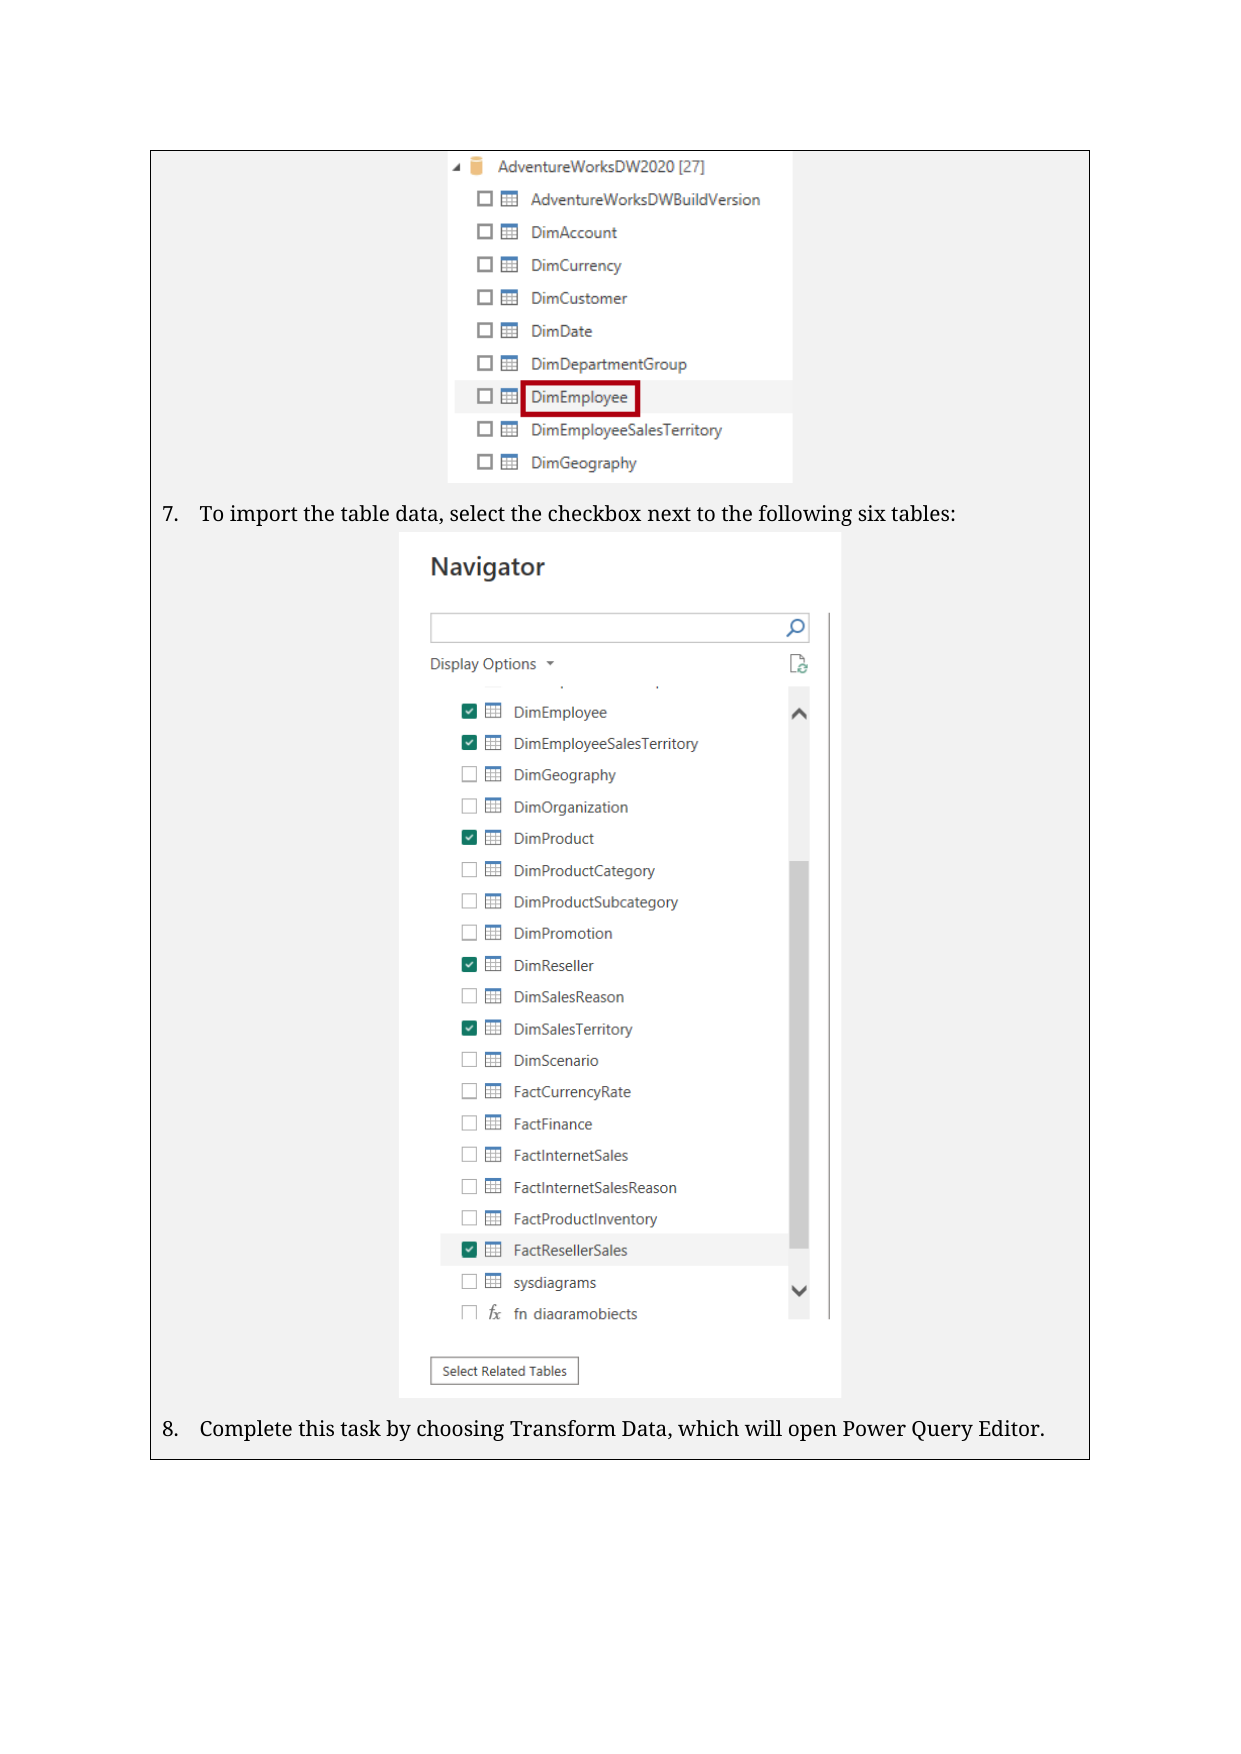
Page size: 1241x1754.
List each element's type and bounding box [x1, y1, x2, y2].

table_header [151, 151, 1089, 1459]
picture [398, 532, 842, 1398]
picture [447, 151, 793, 483]
